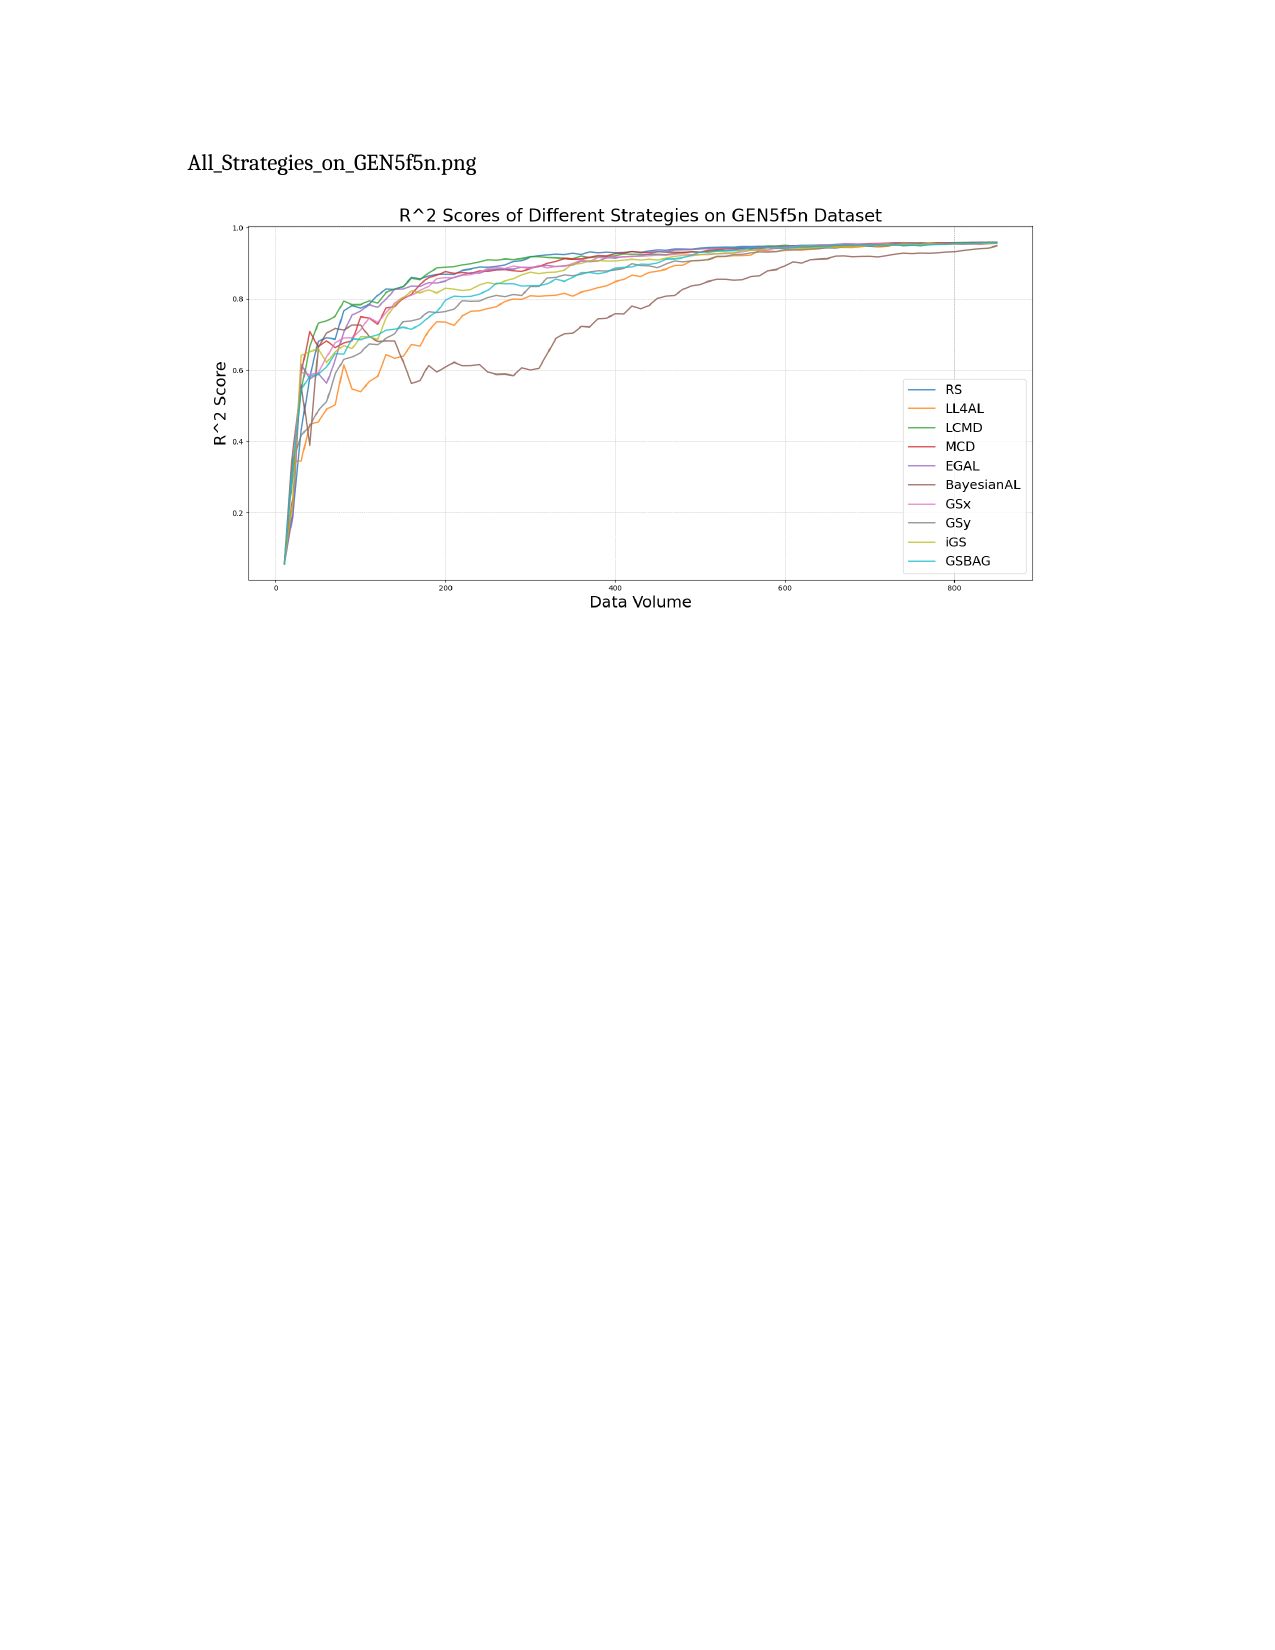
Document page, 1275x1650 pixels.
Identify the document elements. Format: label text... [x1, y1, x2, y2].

text All_Strategies_on_GEN5f5n.png [187, 150, 1087, 176]
picture [206, 201, 1040, 618]
